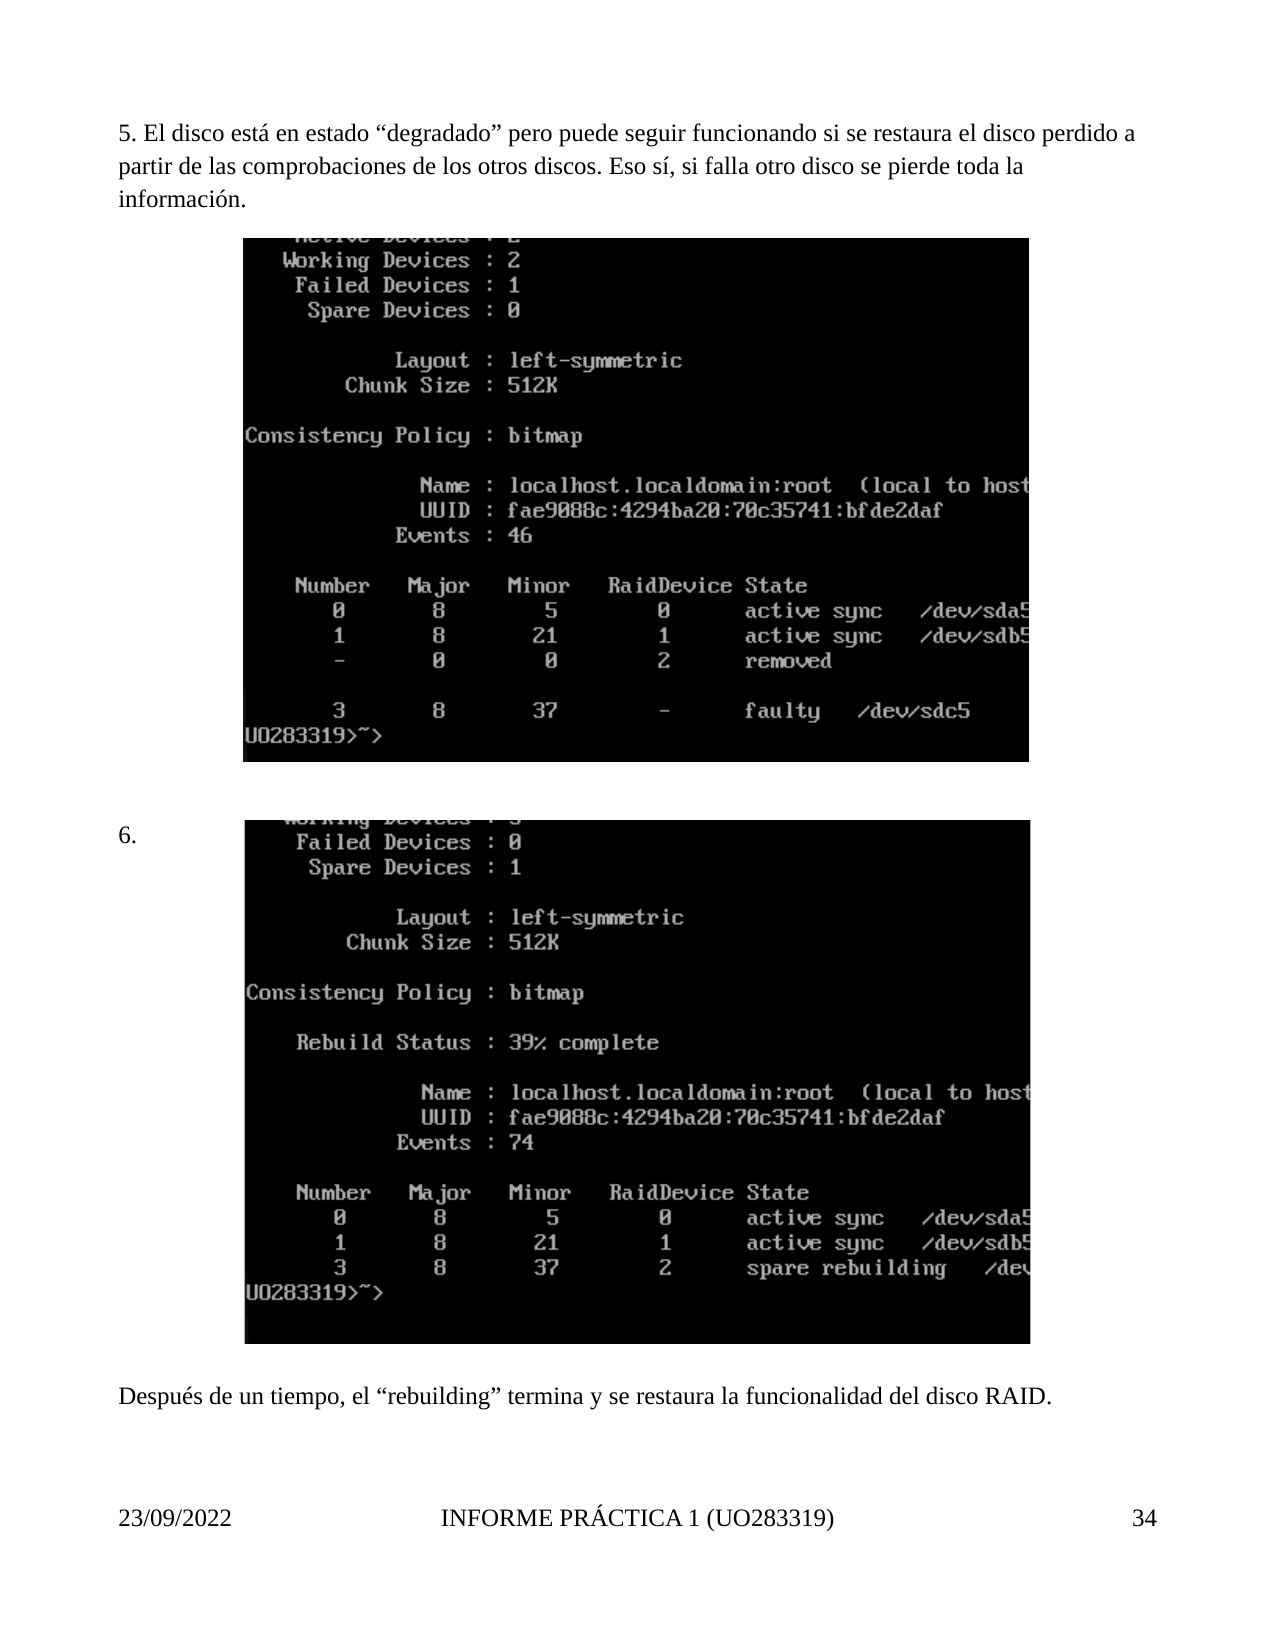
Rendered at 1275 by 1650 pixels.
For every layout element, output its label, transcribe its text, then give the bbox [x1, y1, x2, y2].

picture [243, 238, 1029, 762]
picture [244, 820, 1031, 1344]
text 5. El disco está en estado “degradado” pero puede seguir funcionando si se restaura el disco perdido a partir de las comprobaciones de los otros discos. Eso sí, si falla otro disco se pierde toda la información. [118, 118, 1157, 213]
